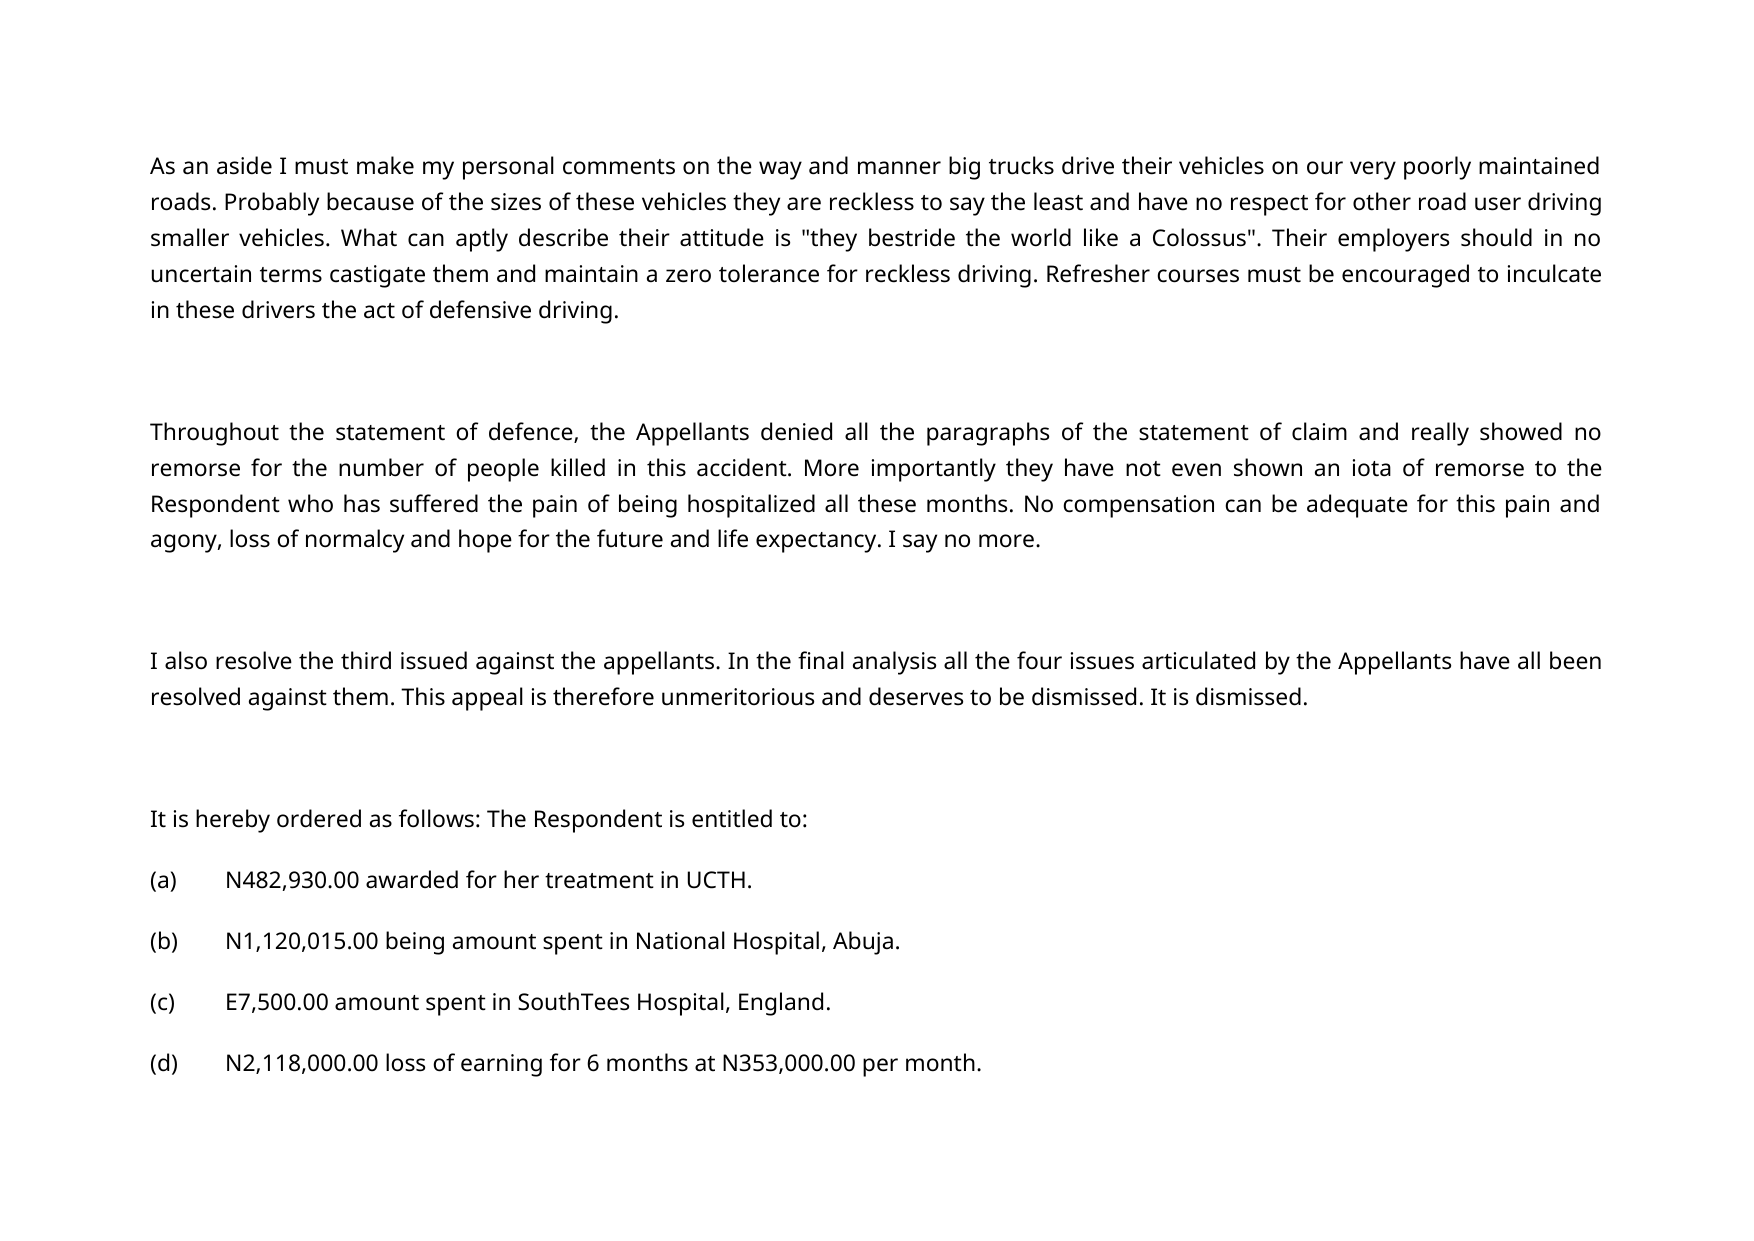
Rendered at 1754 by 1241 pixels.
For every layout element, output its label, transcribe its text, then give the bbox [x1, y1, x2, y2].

text I also resolve the third issued against the appellants. In the final analysis all the four issues articulated by the Appellants have all been resolved against them. This appeal is therefore unmeritorious and deserves to be dismissed. It is dismissed. [150, 645, 1604, 712]
text (d) N2,118,000.00 loss of earning for 6 months at N353,000.00 per month. [150, 1047, 1604, 1078]
text (c) E7,500.00 amount spent in SouthTees Hospital, England. [150, 986, 1604, 1017]
text It is hereby ordered as follows: The Respondent is entitled to: [150, 803, 1604, 834]
text (b) N1,120,015.00 being amount spent in National Hospital, Abuja. [150, 925, 1604, 956]
text (a) N482,930.00 awarded for her treatment in UCTH. [150, 864, 1604, 895]
text As an aside I must make my personal comments on the way and manner big trucks drive their vehicles on our very poorly maintained roads. Probably because of the sizes of these vehicles they are reckless to say the least and have no respect for other road user driving smaller vehicles. What can aptly describe their attitude is "they bestride the world like a Colossus". Their employers should in no uncertain terms castigate them and maintain a zero tolerance for reckless driving. Refresher courses must be encouraged to inculcate in these drivers the act of defensive driving. [150, 150, 1604, 325]
text Throughout the statement of defence, the Appellants denied all the paragraphs of the statement of claim and really showed no remorse for the number of people killed in this accident. More importantly they have not even shown an iota of remorse to the Respondent who has suffered the pain of being hospitalized all these months. No compensation can be adequate for this pain and agony, loss of normalcy and hope for the future and life expectancy. I say no more. [150, 416, 1604, 555]
